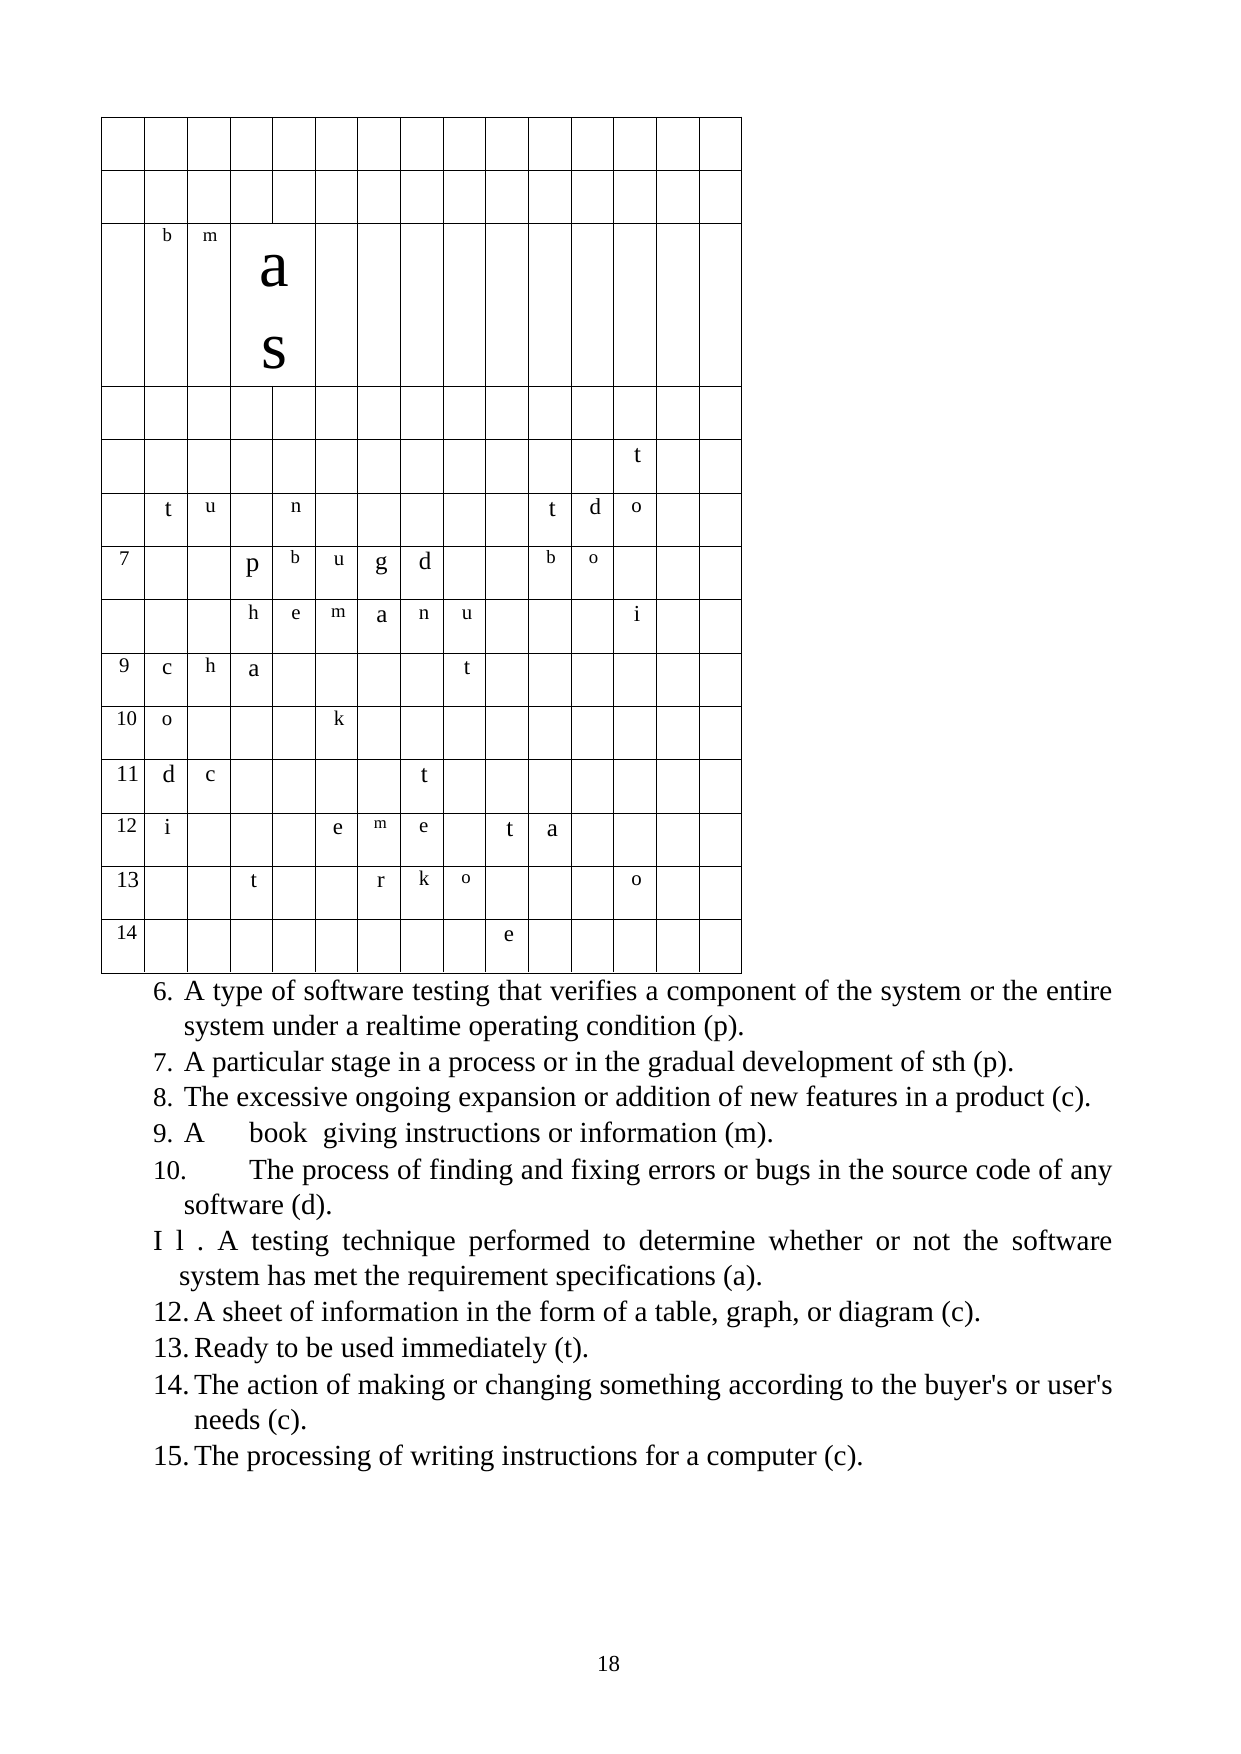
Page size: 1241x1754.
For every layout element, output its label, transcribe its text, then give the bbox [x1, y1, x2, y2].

table_cell t [486, 814, 528, 866]
list The process of finding and fixing errors or bugs in the source code of any software (d). [153, 1152, 1114, 1220]
list A sheet of information in the form of a table, graph, or diagram (c). [153, 1294, 1114, 1328]
table_cell [444, 171, 485, 223]
table_cell [188, 440, 230, 492]
table_cell [444, 387, 485, 439]
table_cell [401, 707, 443, 759]
table_cell [572, 920, 613, 972]
table_cell t [614, 440, 656, 492]
table_cell u [316, 547, 357, 599]
table_cell [231, 760, 272, 812]
table_cell [188, 814, 230, 866]
table_cell [700, 760, 741, 812]
table_cell [145, 600, 187, 652]
table_cell [145, 867, 187, 919]
table_cell [529, 118, 571, 170]
table_cell [188, 547, 230, 599]
table_cell [529, 707, 571, 759]
table_cell [231, 440, 272, 492]
table_cell [145, 118, 187, 170]
table_cell [358, 387, 400, 439]
table_cell [401, 494, 443, 546]
table_cell [273, 707, 315, 759]
table_cell [486, 654, 528, 706]
table_cell [614, 707, 656, 759]
table_cell [614, 387, 656, 439]
table_cell [358, 118, 400, 170]
table_cell [572, 118, 613, 170]
list A particular stage in a process or in the gradual development of sth (p). [153, 1044, 1114, 1078]
table_cell [188, 171, 230, 223]
table_cell [572, 707, 613, 759]
table_cell t [444, 654, 485, 706]
table_cell [231, 494, 272, 546]
table_cell [572, 440, 613, 492]
table_cell [273, 118, 315, 170]
table_cell [700, 118, 741, 170]
table_cell [700, 547, 741, 599]
table_cell [145, 387, 187, 439]
table_cell [700, 387, 741, 439]
table_cell [529, 171, 571, 223]
table_cell t [231, 867, 272, 919]
table_cell [657, 118, 699, 170]
table_cell [529, 224, 571, 386]
table_cell [657, 547, 699, 599]
table_cell [444, 494, 485, 546]
table_cell [529, 867, 571, 919]
table_cell [486, 760, 528, 812]
table_cell a [231, 654, 272, 706]
table_cell [188, 118, 230, 170]
table_cell [401, 920, 443, 972]
table_cell [486, 387, 528, 439]
table_cell [700, 600, 741, 652]
table_cell [529, 440, 571, 492]
table_cell [231, 814, 272, 866]
table_cell [486, 118, 528, 170]
table_cell [273, 920, 315, 972]
table_cell [657, 920, 699, 972]
table_cell o [145, 707, 187, 759]
table_cell [529, 654, 571, 706]
table_cell p [231, 547, 272, 599]
table_cell [657, 387, 699, 439]
table_cell [700, 171, 741, 223]
table_cell b [529, 547, 571, 599]
table_cell [572, 224, 613, 386]
table_cell [572, 387, 613, 439]
table_cell [231, 118, 272, 170]
table_cell [401, 118, 443, 170]
table_cell o [614, 494, 656, 546]
table_cell [572, 760, 613, 812]
table_cell [486, 171, 528, 223]
table_cell [614, 760, 656, 812]
table_cell c [188, 760, 230, 812]
table_cell [572, 867, 613, 919]
table_cell a s [272, 224, 315, 386]
table_cell 9 [102, 654, 144, 706]
table_cell [444, 118, 485, 170]
table_cell [358, 760, 400, 812]
table_cell [401, 440, 443, 492]
table_cell [486, 224, 528, 386]
table_cell [486, 547, 528, 599]
table_cell [486, 600, 528, 652]
table_cell [614, 547, 656, 599]
table_cell [486, 440, 528, 492]
table_cell r [358, 867, 400, 919]
table_cell [145, 440, 187, 492]
table_cell [316, 171, 357, 223]
table_cell n [401, 600, 443, 652]
list The excessive ongoing expansion or addition of new features in a product (c). [153, 1079, 1114, 1113]
table_cell [102, 118, 144, 170]
table_cell [657, 654, 699, 706]
table_cell [188, 920, 230, 972]
table_cell m [316, 600, 357, 652]
table_cell [231, 171, 272, 223]
table_cell [102, 440, 144, 492]
table_cell [102, 387, 144, 439]
table_cell [273, 440, 315, 492]
table_cell [572, 171, 613, 223]
table_cell [401, 654, 443, 706]
table_cell k [316, 707, 357, 759]
table_cell [444, 814, 485, 866]
table_cell [188, 600, 230, 652]
table_cell [188, 867, 230, 919]
table_cell 10 [102, 707, 144, 759]
table_cell [444, 760, 485, 812]
table_cell [657, 171, 699, 223]
table_cell [614, 814, 656, 866]
table_cell [657, 224, 699, 386]
table_cell b [273, 547, 315, 599]
table_cell [273, 760, 315, 812]
table_cell o [614, 867, 656, 919]
table_cell e [401, 814, 443, 866]
table_cell [145, 920, 187, 972]
table_cell 11 [102, 760, 144, 812]
table_cell [231, 387, 272, 439]
table_cell [273, 387, 315, 439]
table_cell o [444, 867, 485, 919]
table_cell [358, 494, 400, 546]
table_cell [102, 171, 144, 223]
table_cell e [316, 814, 357, 866]
table_cell [700, 440, 741, 492]
table_cell h [188, 654, 230, 706]
table_cell [700, 224, 741, 386]
table_cell t [145, 494, 187, 546]
table_cell [657, 760, 699, 812]
table_cell [572, 654, 613, 706]
table_cell b [145, 224, 187, 386]
table_cell [700, 494, 741, 546]
table_cell [188, 387, 230, 439]
table_cell [273, 814, 315, 866]
table_cell a [529, 814, 571, 866]
table_cell [657, 494, 699, 546]
table_cell [273, 654, 315, 706]
table_cell [700, 920, 741, 972]
table_cell [316, 224, 357, 386]
table_cell [700, 814, 741, 866]
table_cell [572, 600, 613, 652]
table_cell [486, 867, 528, 919]
table_cell m [358, 814, 400, 866]
table_cell 12 [102, 814, 144, 866]
table_cell [657, 707, 699, 759]
table_cell [614, 118, 656, 170]
table_cell [231, 707, 272, 759]
table_cell i [614, 600, 656, 652]
table_cell [486, 707, 528, 759]
table_cell [102, 600, 144, 652]
table_cell d [401, 547, 443, 599]
table_cell d [572, 494, 613, 546]
table_cell u [444, 600, 485, 652]
table_cell h [231, 600, 272, 652]
table_cell [657, 440, 699, 492]
table_cell [657, 600, 699, 652]
table_cell d [145, 760, 187, 812]
table_cell [316, 920, 357, 972]
table_cell [358, 224, 400, 386]
table_cell 14 [102, 920, 144, 972]
table_cell t [529, 494, 571, 546]
table_cell [700, 654, 741, 706]
table_cell [486, 494, 528, 546]
table_cell e [273, 600, 315, 652]
table_cell [273, 867, 315, 919]
table_cell [657, 867, 699, 919]
table_cell [444, 547, 485, 599]
table_cell [444, 707, 485, 759]
table_cell [358, 171, 400, 223]
list A type of software testing that verifies a component of the system or the entire system under a realtime operating condition (p). [153, 973, 1114, 1041]
table_cell o [572, 547, 613, 599]
table_cell m [188, 224, 230, 386]
table_cell k [401, 867, 443, 919]
list A book giving instructions or information (m). [153, 1116, 1114, 1149]
list The processing of writing instructions for a computer (c). [153, 1438, 1114, 1472]
table_cell t [401, 760, 443, 812]
list Ready to be used immediately (t). [153, 1331, 1114, 1364]
table_cell [529, 600, 571, 652]
table_cell [231, 920, 272, 972]
table_cell [316, 760, 357, 812]
table_cell [188, 707, 230, 759]
table_cell [529, 760, 571, 812]
table_cell [572, 814, 613, 866]
table_cell n [273, 494, 315, 546]
table_cell [444, 920, 485, 972]
table_cell [316, 867, 357, 919]
table_cell e [486, 920, 528, 972]
table_cell [145, 171, 187, 223]
list The action of making or changing something according to the buyer's or user's needs (c). [153, 1367, 1114, 1435]
table_cell [614, 171, 656, 223]
table_cell [358, 654, 400, 706]
table_cell [316, 118, 357, 170]
table_cell [145, 547, 187, 599]
table_cell [358, 920, 400, 972]
table_cell [657, 814, 699, 866]
table_cell 13 [102, 867, 144, 919]
table_cell [273, 171, 315, 223]
table_cell [316, 654, 357, 706]
table_cell [102, 224, 144, 386]
table_cell [614, 224, 656, 386]
table_cell [700, 867, 741, 919]
table_cell [614, 920, 656, 972]
table_cell c [145, 654, 187, 706]
table_cell [316, 387, 357, 439]
table_cell [529, 920, 571, 972]
table_cell [401, 224, 443, 386]
table_cell [231, 224, 272, 386]
table_cell 7 [102, 547, 144, 599]
table_cell [401, 387, 443, 439]
table_cell [358, 707, 400, 759]
text I l . A testing technique performed to determine whether or not the software system has met the requirement specifications (a). [153, 1223, 1114, 1291]
table_cell [358, 440, 400, 492]
table_cell [529, 387, 571, 439]
table_cell [614, 654, 656, 706]
table_cell [700, 707, 741, 759]
table_cell [444, 224, 485, 386]
table_cell a [358, 600, 400, 652]
table_cell i [145, 814, 187, 866]
table_cell [444, 440, 485, 492]
table_cell [316, 494, 357, 546]
table_cell [401, 171, 443, 223]
table_cell [316, 440, 357, 492]
table_cell g [358, 547, 400, 599]
table_cell u [188, 494, 230, 546]
table_cell [102, 494, 144, 546]
